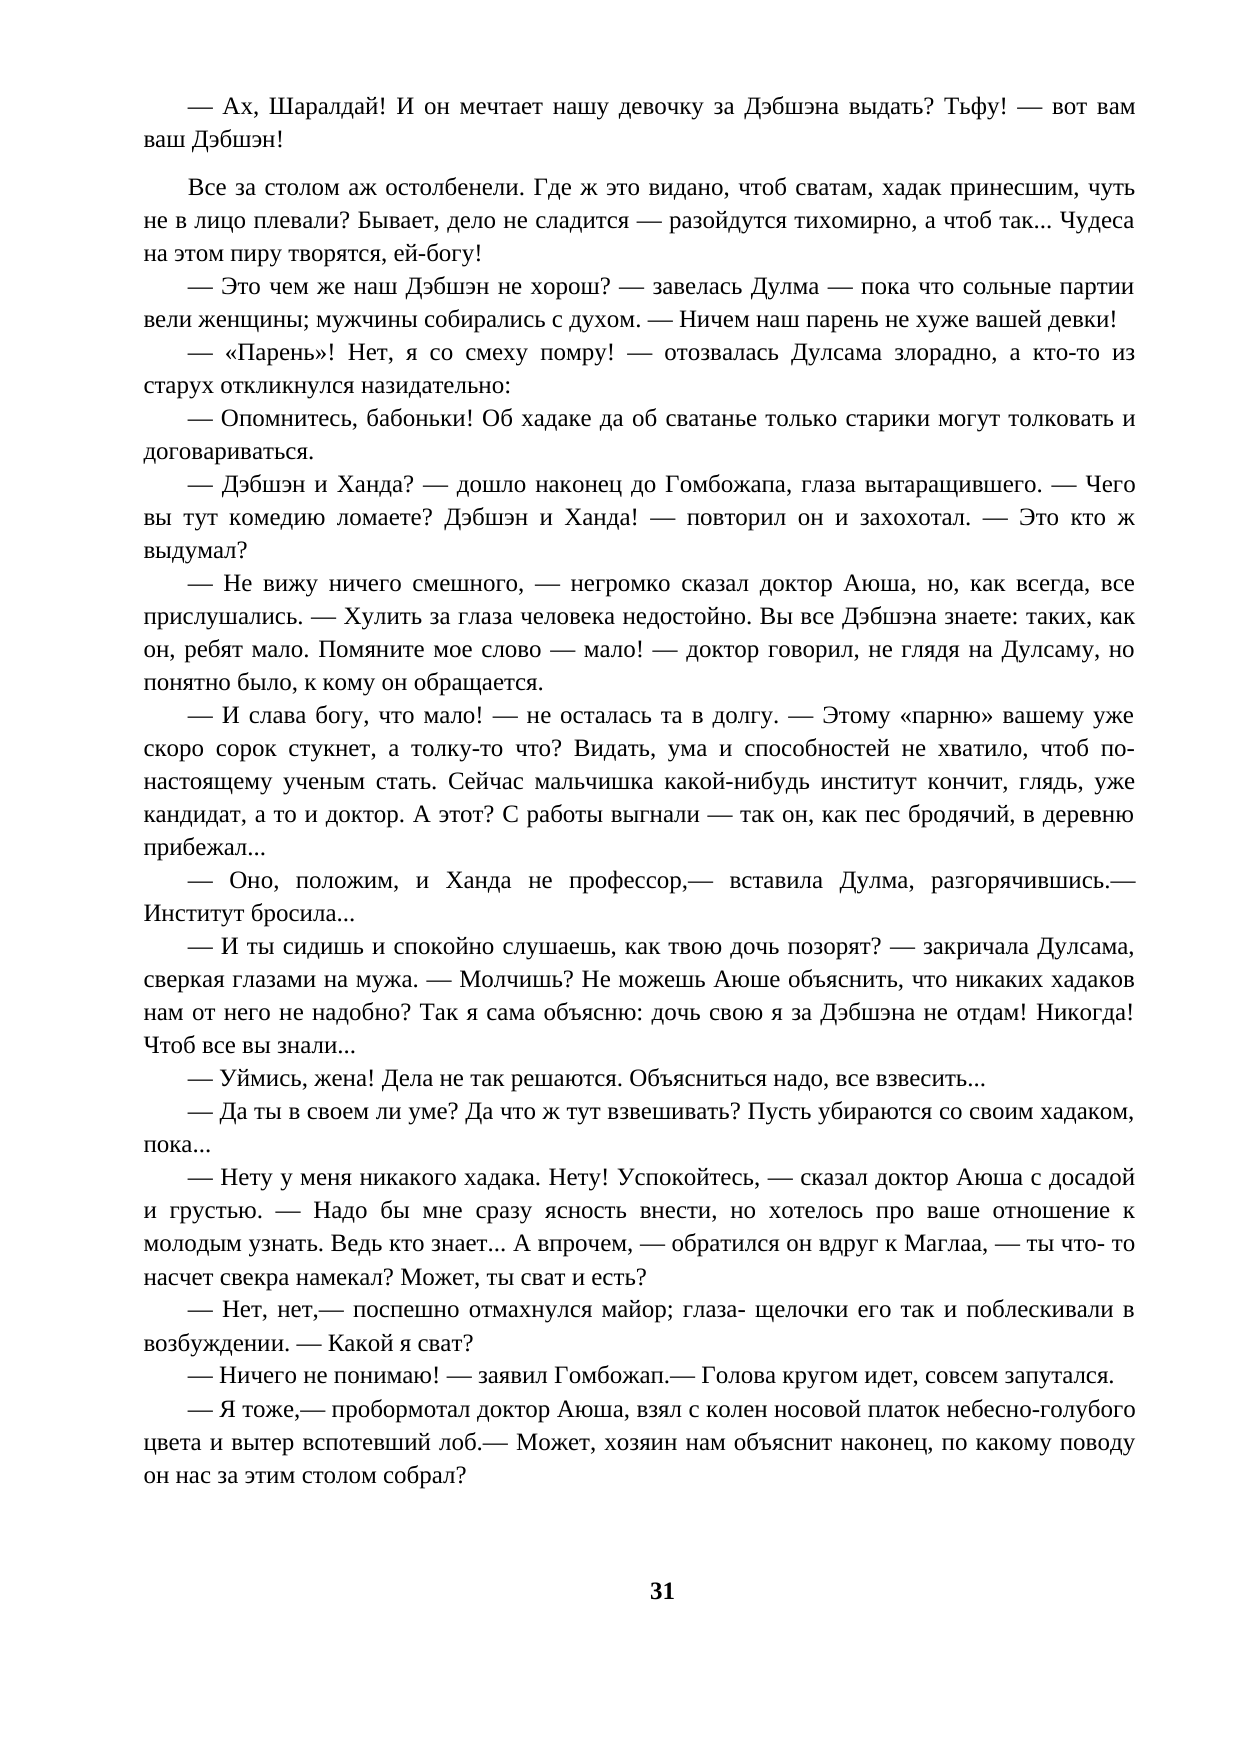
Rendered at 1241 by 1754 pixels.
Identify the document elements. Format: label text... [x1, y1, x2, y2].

text — Это чем же наш Дэбшэн не хорош? — завелась Дулма — пока что сольные партии вели женщины; мужчины собирались с духом. — Ничем наш парень не хуже вашей девки! [143, 271, 1137, 333]
text — Ничего не понимаю! — заявил Гомбожап.— Голова кругом идет, совсем запутался. [143, 1361, 1137, 1389]
text — Оно, положим, и Ханда не профессор,— вставила Дулма, разгорячившись.— Институт бросила... [143, 865, 1137, 927]
text — Дэбшэн и Ханда? — дошло наконец до Гомбожапа, глаза вытаращившего. — Чего вы тут комедию ломаете? Дэбшэн и Ханда! — повторил он и захохотал. — Это кто ж выдумал? [143, 469, 1137, 564]
text — Я тоже,— пробормотал доктор Аюша, взял с колен носовой платок небесно-голубого цвета и вытер вспотевший лоб.— Может, хозяин нам объяснит наконец, по какому поводу он нас за этим столом собрал? [143, 1394, 1137, 1488]
text — Да ты в своем ли уме? Да что ж тут взвешивать? Пусть убираются со своим хадаком, пока... [143, 1096, 1137, 1158]
text — И ты сидишь и спокойно слушаешь, как твою дочь позорят? — закричала Дулсама, сверкая глазами на мужа. — Молчишь? Не можешь Аюше объяснить, что никаких хадаков нам от него не надобно? Так я сама объясню: дочь свою я за Дэбшэна не отдам! Никогда! Чтоб все вы знали... [143, 931, 1137, 1059]
text — Уймись, жена! Дела не так решаются. Объясниться надо, все взвесить... [143, 1063, 1137, 1092]
text — Нет, нет,— поспешно отмахнулся майор; глаза- щелочки его так и поблескивали в возбуждении. — Какой я сват? [143, 1294, 1137, 1356]
text — И слава богу, что мало! — не осталась та в долгу. — Этому «парню» вашему уже скоро сорок стукнет, а толку-то что? Видать, ума и способностей не хватило, чтоб по-настоящему ученым стать. Сейчас мальчишка какой-нибудь институт кончит, глядь, уже кандидат, а то и доктор. А этот? С работы выгнали — так он, как пес бродячий, в деревню прибежал... [143, 700, 1137, 861]
text — Опомнитесь, бабоньки! Об хадаке да об сватанье только старики могут толковать и договариваться. [143, 403, 1137, 465]
text Все за столом аж остолбенели. Где ж это видано, чтоб сватам, хадак принесшим, чуть не в лицо плевали? Бывает, дело не сладится — разойдутся тихомирно, а чтоб так... Чудеса на этом пиру творятся, ей-богу! [143, 172, 1137, 267]
text 31 [143, 1576, 1137, 1604]
text — Не вижу ничего смешного, — негромко сказал доктор Аюша, но, как всегда, все прислушались. — Хулить за глаза человека недостойно. Вы все Дэбшэна знаете: таких, как он, ребят мало. Помяните мое слово — мало! — доктор говорил, не глядя на Дулсаму, но понятно было, к кому он обращается. [143, 568, 1137, 696]
text — Ах, Шаралдай! И он мечтает нашу девочку за Дэбшэна выдать? Тьфу! — вот вам ваш Дэбшэн! [143, 91, 1137, 153]
text — Нету у меня никакого хадака. Нету! Успокойтесь, — сказал доктор Аюша с досадой и грустью. — Надо бы мне сразу ясность внести, но хотелось про ваше отношение к молодым узнать. Ведь кто знает... А впрочем, — обратился он вдруг к Маглаа, — ты что- то насчет свекра намекал? Может, ты сват и есть? [143, 1162, 1137, 1290]
text — «Парень»! Нет, я со смеху помру! — отозвалась Дулсама злорадно, а кто-то из старух откликнулся назидательно: [143, 337, 1137, 399]
